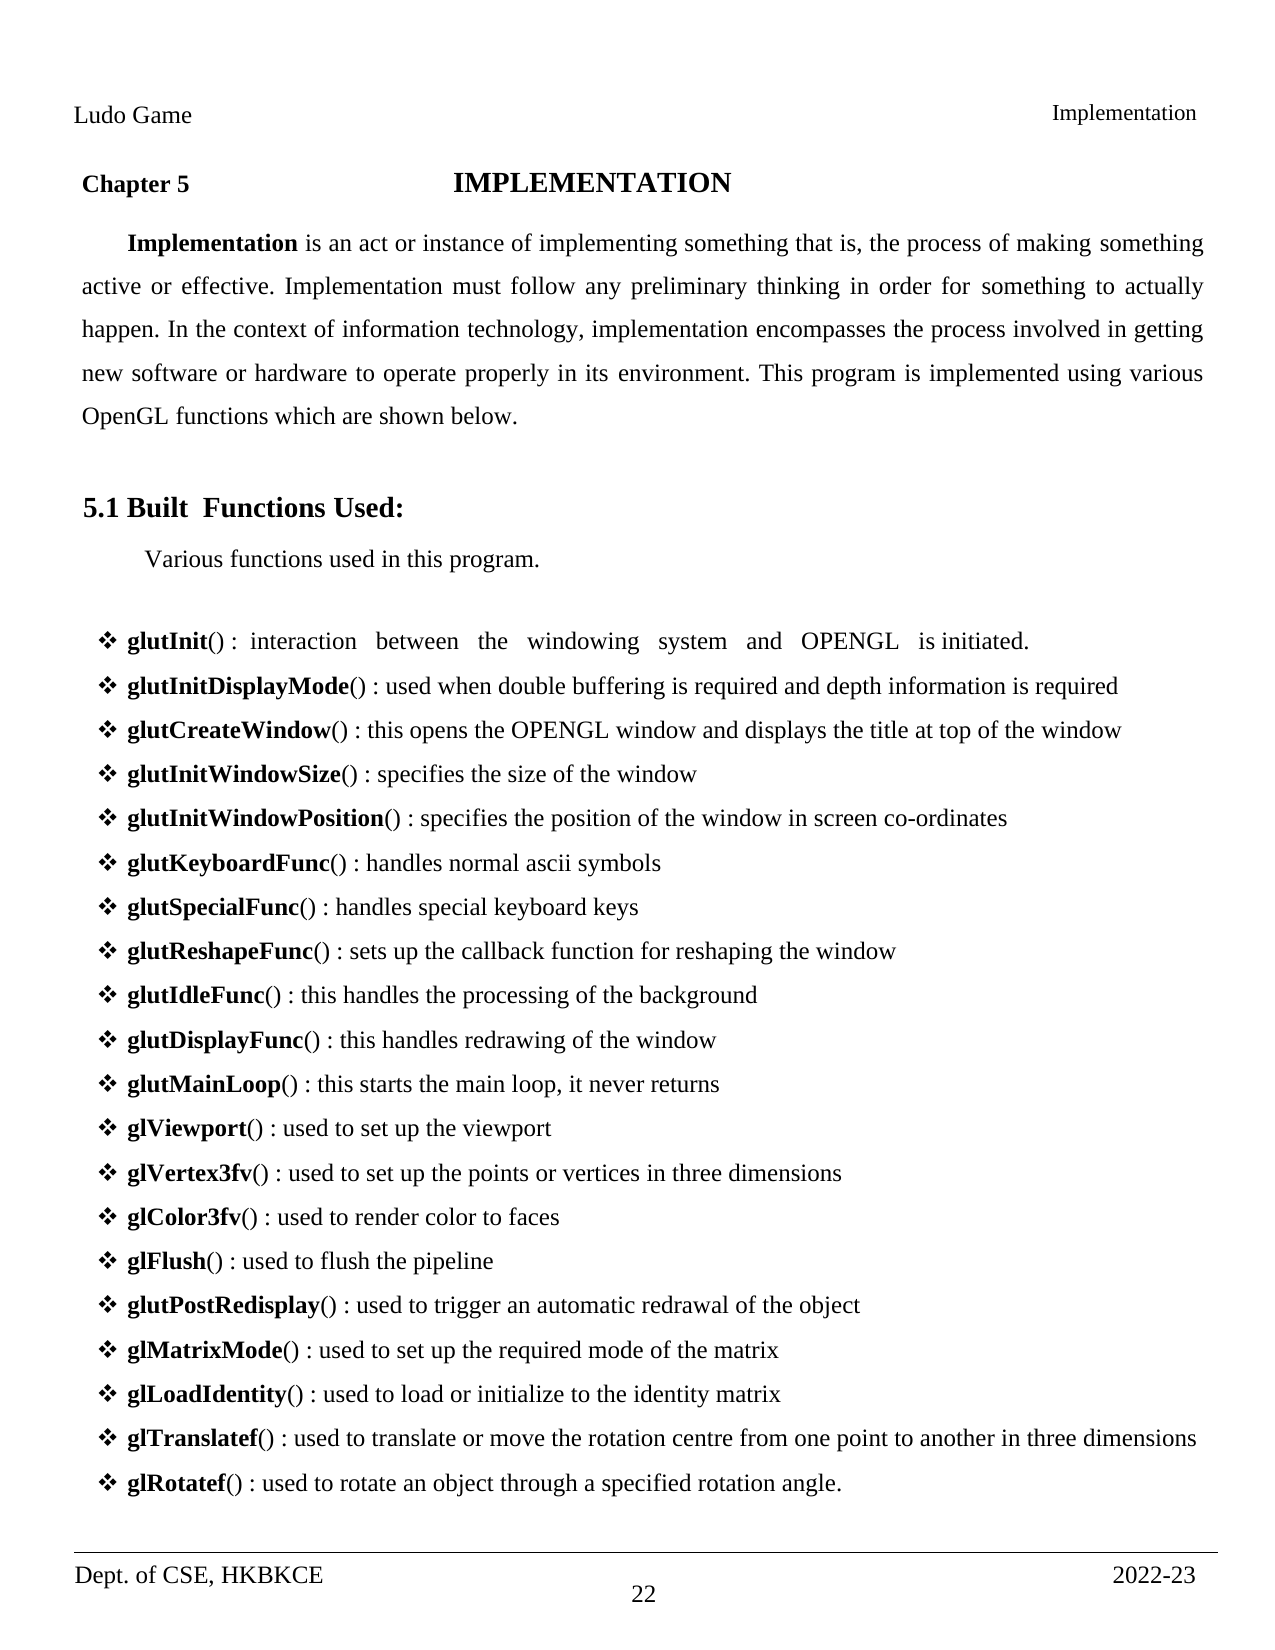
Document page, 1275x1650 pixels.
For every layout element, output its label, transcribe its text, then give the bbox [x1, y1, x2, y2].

list glutMainLoop() : this starts the main loop, it never returns [96, 1069, 1204, 1098]
list glColor3fv() : used to render color to faces [96, 1202, 1204, 1231]
text Implementation is an act or instance of implementing something that is, the process of making something active or effective. Implementation must follow any preliminary thinking in order for something to actually happen. In the context of information technology, implementation encompasses the process involved in getting new software or hardware to operate properly in its environment. This program is implemented using various OpenGL functions which are shown below. [82, 228, 1204, 429]
text Various functions used in this program. [82, 544, 1204, 573]
list glutPostRedisplay() : used to trigger an automatic redrawal of the object [96, 1291, 1204, 1319]
list glutIdleFunc() : this handles the processing of the background [96, 981, 1204, 1009]
subtitle 5.1 Built Functions Used: [83, 487, 1204, 525]
list glRotatef() : used to rotate an object through a specified rotation angle. [96, 1468, 1204, 1496]
list glutKeyboardFunc() : handles normal ascii symbols [96, 848, 1204, 877]
list glMatrixMode() : used to set up the required mode of the matrix [96, 1335, 1204, 1363]
list glutCreateWindow() : this opens the OPENGL window and displays the title at top of the window [96, 715, 1204, 744]
text Chapter 5 IMPLEMENTATION [82, 165, 1204, 199]
list glutInitDisplayMode() : used when double buffering is required and depth information is required [96, 671, 1204, 699]
list glutReshapeFunc() : sets up the callback function for reshaping the window [96, 936, 1204, 965]
list glTranslatef() : used to translate or move the rotation centre from one point to another in three dimensions [96, 1423, 1204, 1452]
list glLoadIdentity() : used to load or initialize to the identity matrix [96, 1379, 1204, 1408]
list glutInitWindowPosition() : specifies the position of the window in screen co-ordinates [96, 803, 1204, 832]
list glutInitWindowSize() : specifies the size of the window [96, 759, 1204, 788]
list glFlush() : used to flush the pipeline [96, 1246, 1204, 1275]
list glutDisplayFunc() : this handles redrawing of the window [96, 1025, 1204, 1054]
list glutInit() : interaction between the windowing system and OPENGL is initiated. [96, 626, 1204, 655]
list glViewport() : used to set up the viewport [96, 1113, 1204, 1142]
list glutSpecialFunc() : handles special keyboard keys [96, 892, 1204, 921]
list glVertex3fv() : used to set up the points or vertices in three dimensions [96, 1158, 1204, 1186]
